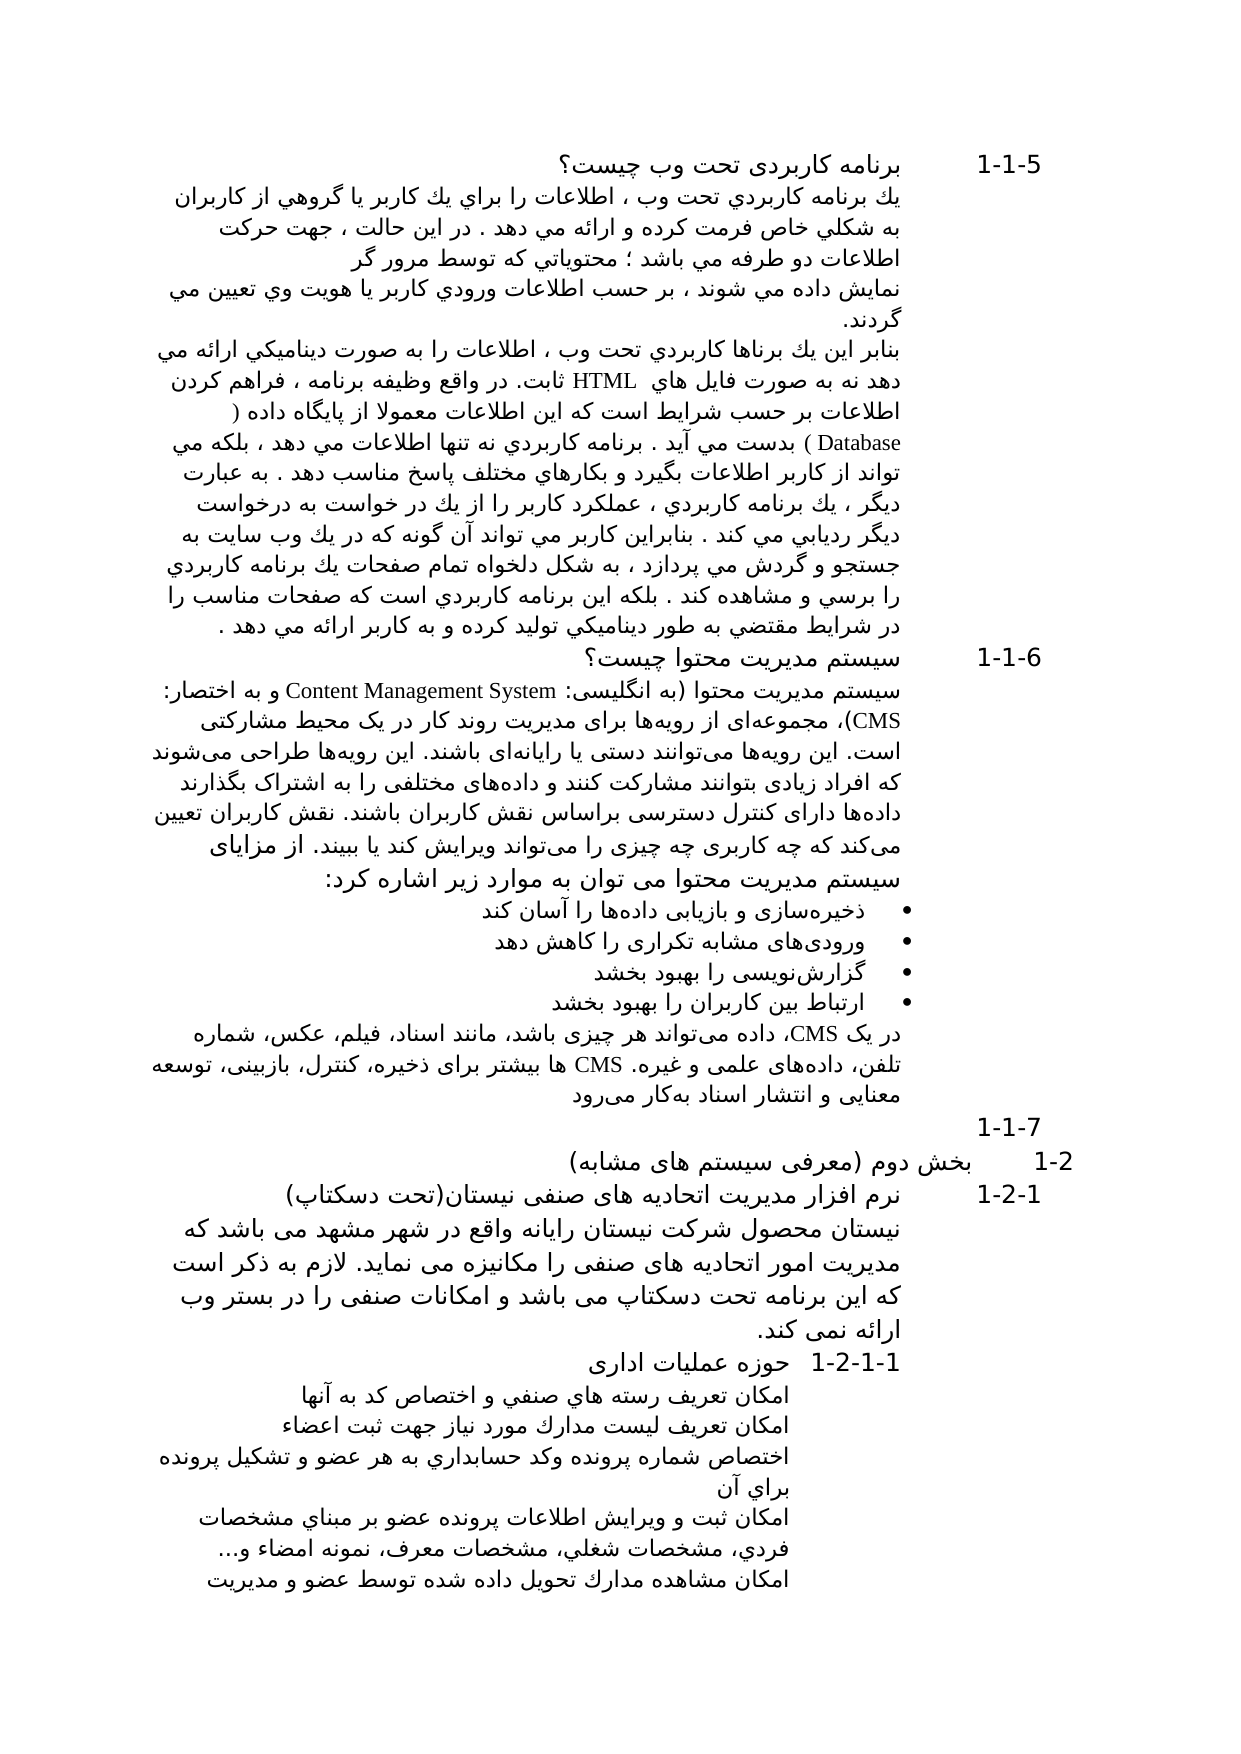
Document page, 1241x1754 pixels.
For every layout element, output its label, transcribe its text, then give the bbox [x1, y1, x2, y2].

list ذخیره‌سازی و بازیابی داده‌ها را آسان کند [150, 898, 1015, 924]
list در یک CMS، داده می‌تواند هر چیزی باشد، مانند اسناد، فیلم، عکس، شماره تلفن، داده‌های علمی و غیره. CMS ها بیشتر برای ذخیره، کنترل، بازبینی، توسعه معنایی و انتشار اسناد به‌کار می‌رود [150, 1020, 901, 1108]
list نرم افزار مدیریت اتحادیه های صنفی نیستان(تحت دسکتاپ) [150, 1181, 976, 1210]
list داده‌ها دارای کنترل دسترسی براساس نقش کاربران باشند. نقش کاربران تعیین می‌کند که چه کاربری چه چیزی را می‌تواند ویرایش کند یا ببیند. از مزایای سیستم مدیریت محتوا می توان به موارد زیر اشاره کرد: [150, 799, 901, 893]
list سیستم مدیریت محتوا چیست؟ [150, 643, 976, 672]
list ارتباط بین کاربران را بهبود بخشد [150, 989, 1015, 1016]
list يك برنامه كاربردي تحت وب ، اطلاعات را براي يك كاربر يا گروهي از كاربران به شكلي خاص فرمت كرده و ارائه مي دهد . در اين حالت ، جهت حركت اطلاعات دو طرفه مي باشد ؛ محتوياتي كه توسط مرور گر نمايش داده مي شوند ، بر حسب اطلاعات ورودي كاربر يا هويت وي تعيين مي گردند. بنابر اين يك برناها كاربردي تحت وب ، اطلاعات را به صورت ديناميكي ارائه مي دهد نه به صورت فايل هاي HTML ثابت. در واقع وظيفه برنامه ، فراهم كردن اطلاعات بر حسب شرايط است كه اين اطلاعات معمولا از پايگاه داده ( Database ) بدست مي آيد . برنامه كاربردي نه تنها اطلاعات مي دهد ، بلكه مي تواند از كاربر اطلاعات بگيرد و بكارهاي مختلف پاسخ مناسب دهد . به عبارت ديگر ، يك برنامه كاربردي ، عملكرد كاربر را از يك در خواست به درخواست ديگر رديابي مي كند . بنابراين كاربر مي تواند آن گونه كه در يك وب سايت به جستجو و گردش مي پردازد ، به شكل دلخواه تمام صفحات يك برنامه كاربردي را برسي و مشاهده كند . بلكه اين برنامه كاربردي است كه صفحات مناسب را در شرايط مقتضي به طور ديناميكي توليد كرده و به كاربر ارائه مي دهد . [150, 183, 901, 639]
list گزارش‌نویسی را بهبود بخشد [150, 959, 1015, 986]
list ورودی‌های مشابه تکراری را کاهش دهد [150, 928, 1015, 955]
list 1-2-1-1 حوزه عملیات اداری [150, 1348, 901, 1378]
list نیستان محصول شرکت نیستان رایانه واقع در شهر مشهد می باشد که مدیریت امور اتحادیه های صنفی را مکانیزه می نماید. لازم به ذکر است که این برنامه تحت دسکتاپ می باشد و امکانات صنفی را در بستر وب ارائه نمی کند. [150, 1214, 901, 1344]
list سیستم مدیریت محتوا (به انگلیسی: Content Management System و به اختصار: CMS)، مجموعه‌ای از رویه‌ها برای مدیریت روند کار در یک محیط مشارکتی است. این رویه‌ها می‌توانند دستی یا رایانه‌ای باشند. این رویه‌ها طراحی می‌شوند که افراد زیادی بتوانند مشارکت کنند و داده‌های مختلفی را به اشتراک بگذارند [150, 677, 901, 796]
list بخش دوم (معرفی سیستم های مشابه) [150, 1147, 1033, 1176]
list برنامه کاربردی تحت وب چیست؟ [150, 150, 976, 179]
